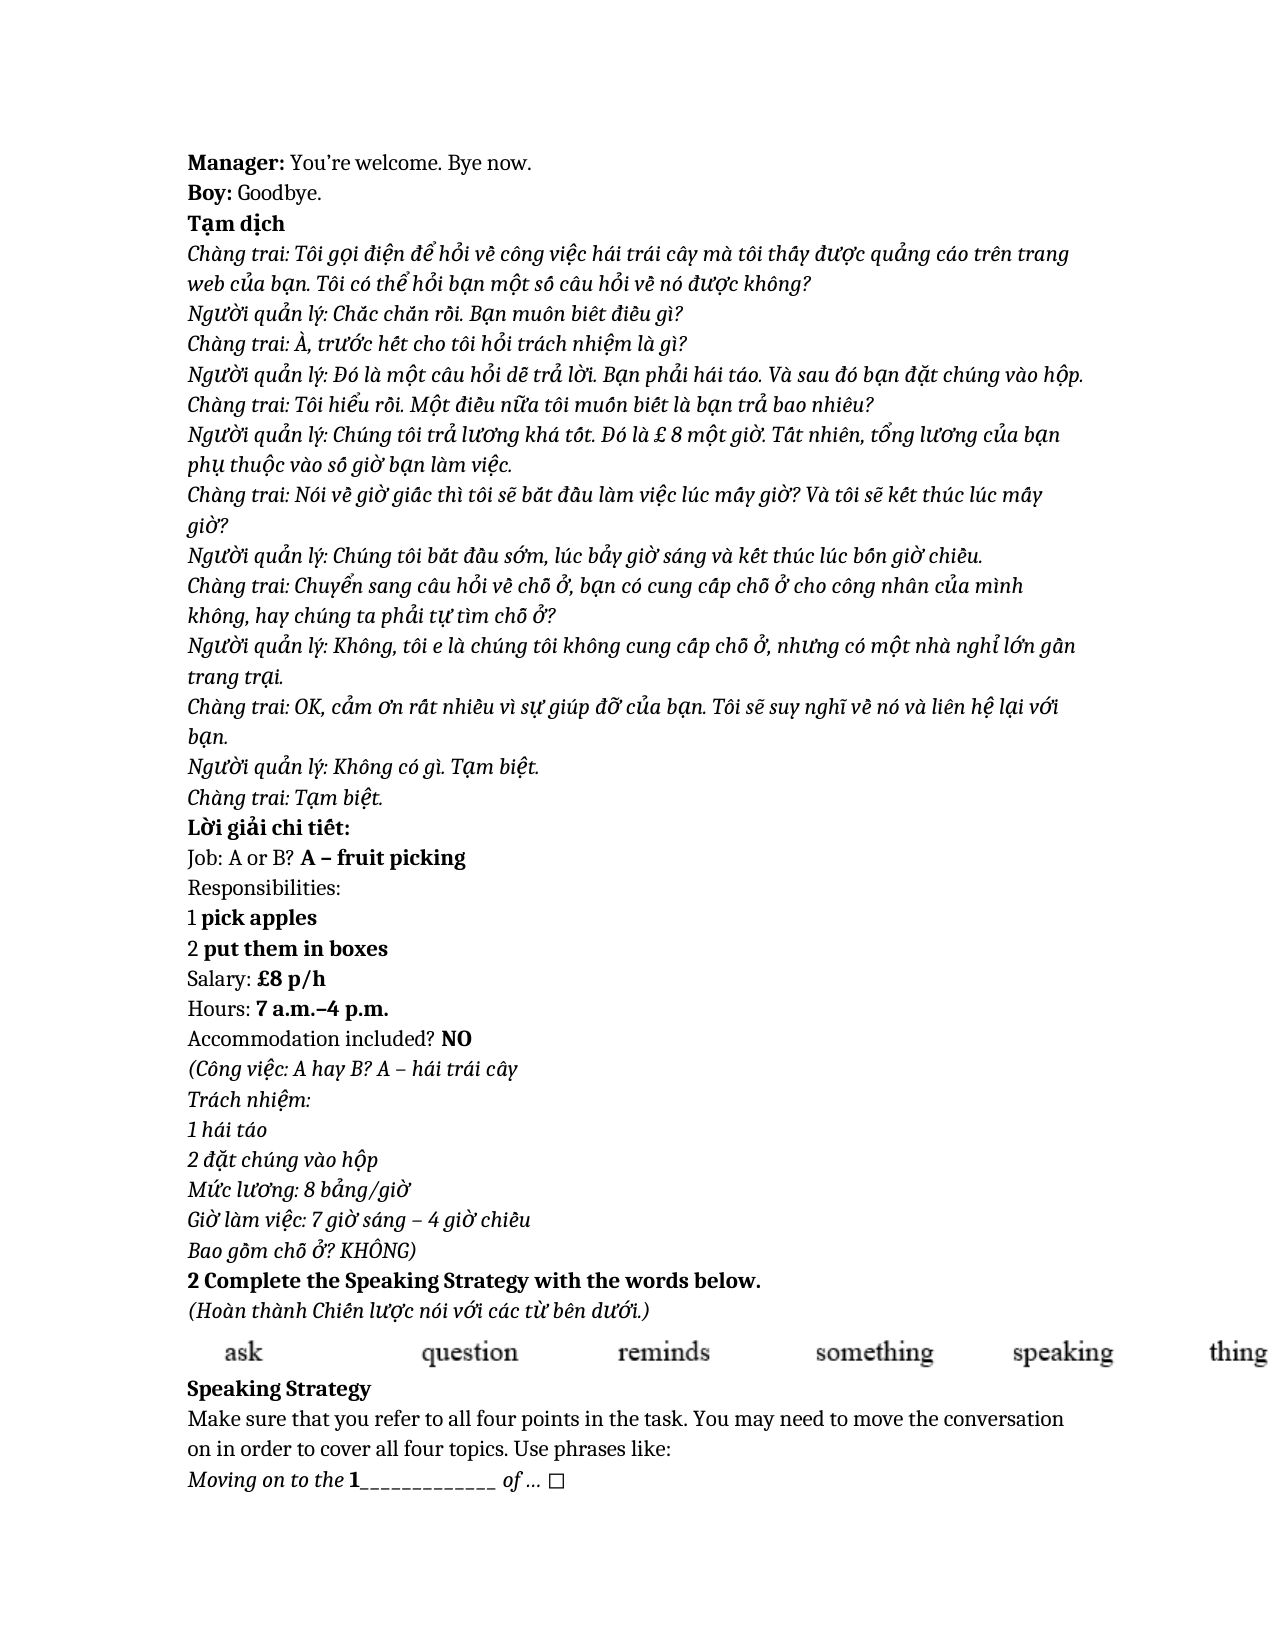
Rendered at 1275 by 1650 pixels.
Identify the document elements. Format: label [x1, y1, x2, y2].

text [187, 150, 1087, 1493]
picture [206, 1328, 1275, 1372]
